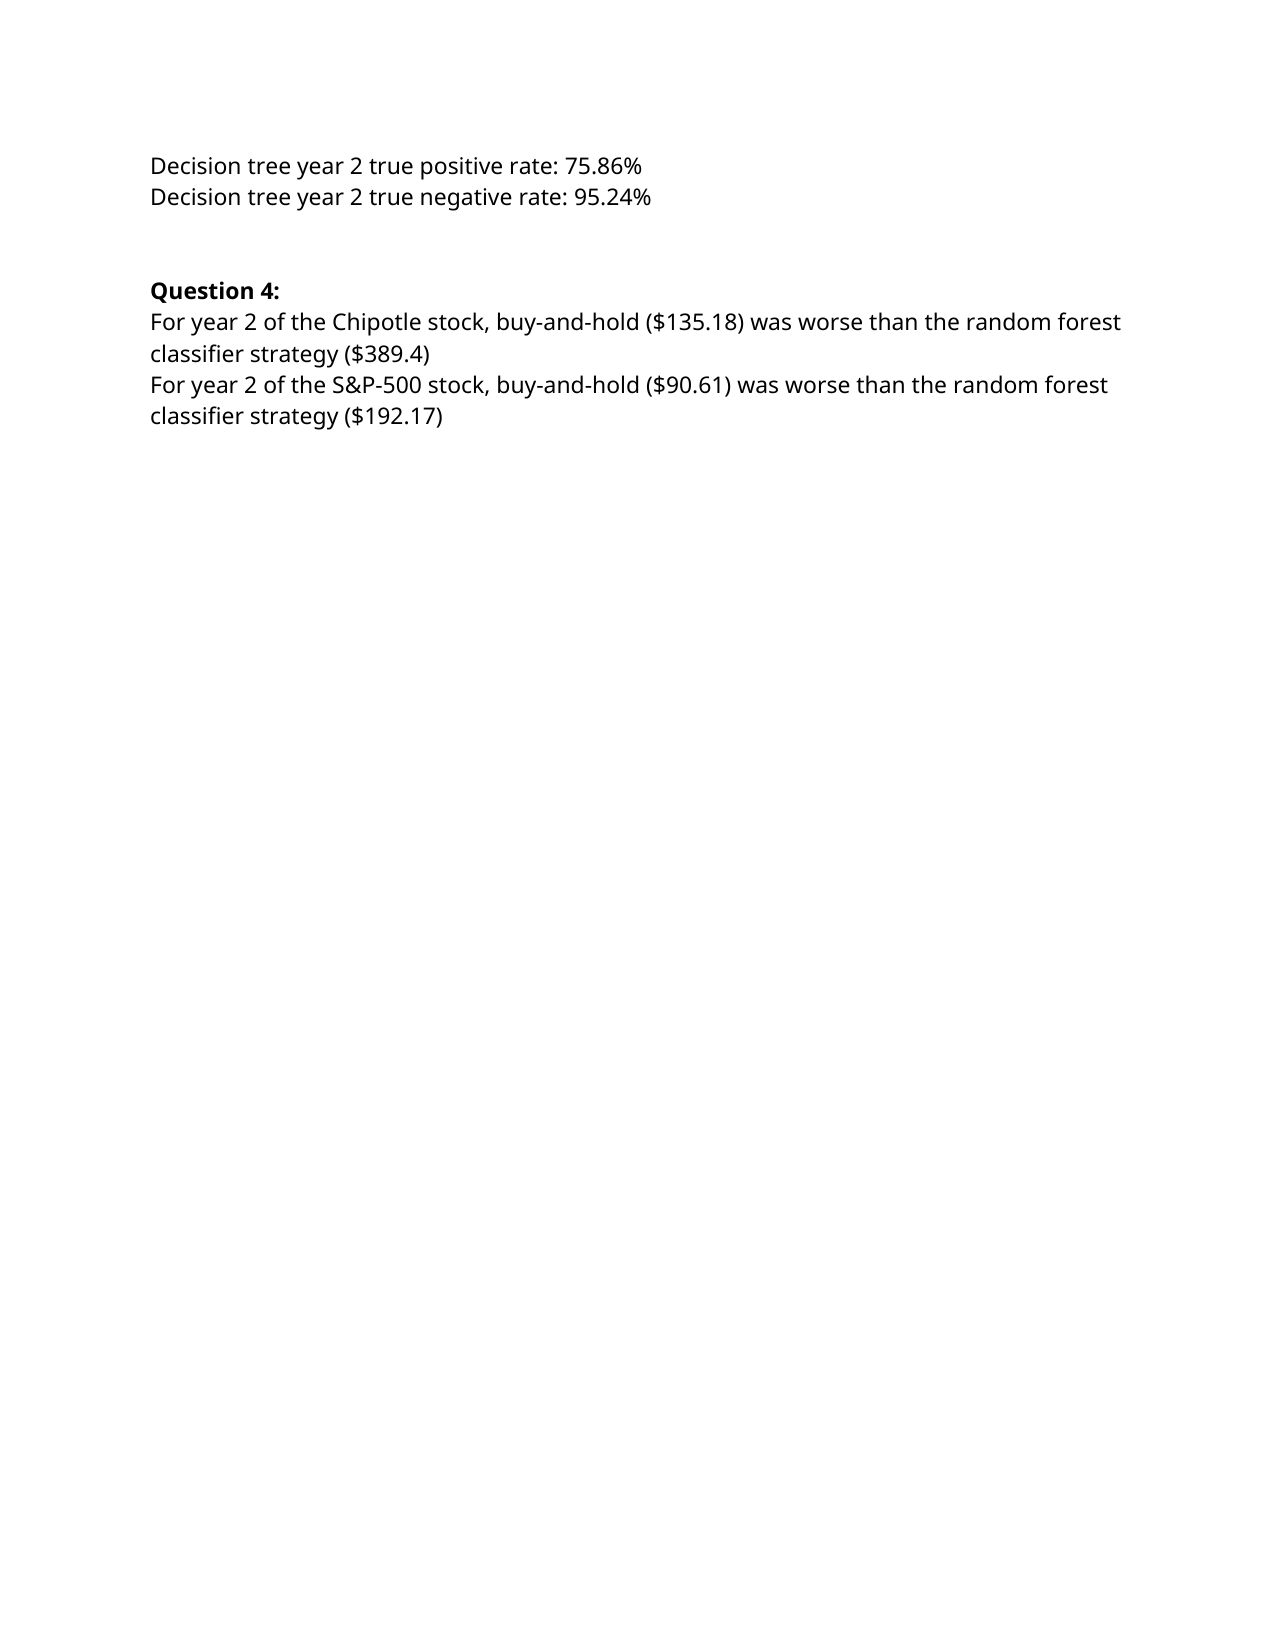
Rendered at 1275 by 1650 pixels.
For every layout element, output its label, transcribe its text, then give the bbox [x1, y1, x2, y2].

text For year 2 of the S&P-500 stock, buy-and-hold ($90.61) was worse than the random forest classifier strategy ($192.17) [150, 369, 1125, 431]
text Decision tree year 2 true positive rate: 75.86% [150, 150, 1125, 181]
text Decision tree year 2 true negative rate: 95.24% [150, 181, 1125, 212]
text Question 4: [150, 275, 1125, 306]
text For year 2 of the Chipotle stock, buy-and-hold ($135.18) was worse than the random forest classifier strategy ($389.4) [150, 306, 1125, 369]
